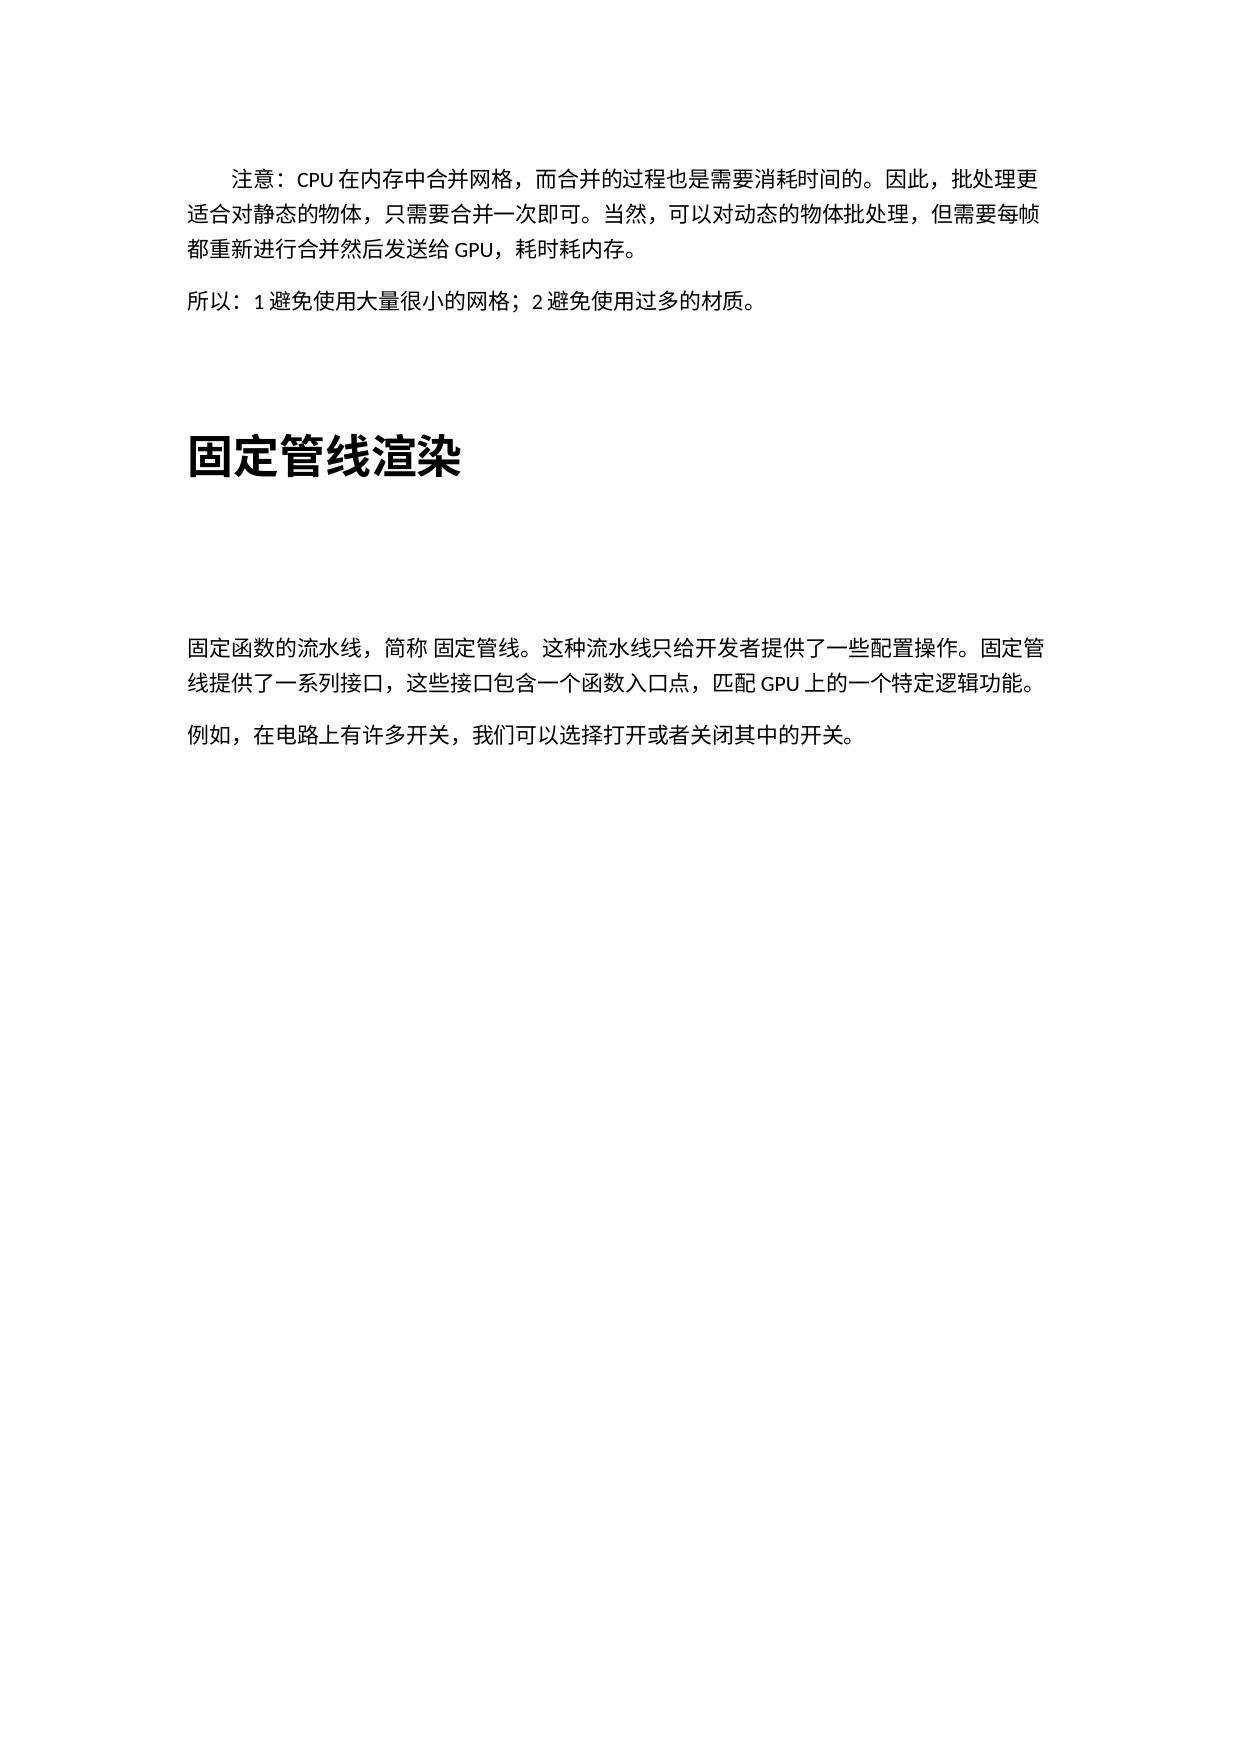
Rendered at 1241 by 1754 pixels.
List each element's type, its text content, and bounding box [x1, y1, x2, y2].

subtitle 固定管线渲染 [187, 405, 1053, 503]
text 注意：CPU在内存中合并网格，而合并的过程也是需要消耗时间的。因此，批处理更适合对静态的物体，只需要合并一次即可。当然，可以对动态的物体批处理，但需要每帧都重新进行合并然后发送给GPU，耗时耗内存。 [187, 162, 1053, 264]
text 所以：1 避免使用大量很小的网格；2 避免使用过多的材质。 [187, 284, 1053, 316]
text 例如，在电路上有许多开关，我们可以选择打开或者关闭其中的开关。 [187, 717, 1053, 750]
text 固定函数的流水线，简称 固定管线。这种流水线只给开发者提供了一些配置操作。固定管线提供了一系列接口，这些接口包含一个函数入口点，匹配GPU上的一个特定逻辑功能。 [187, 631, 1053, 698]
